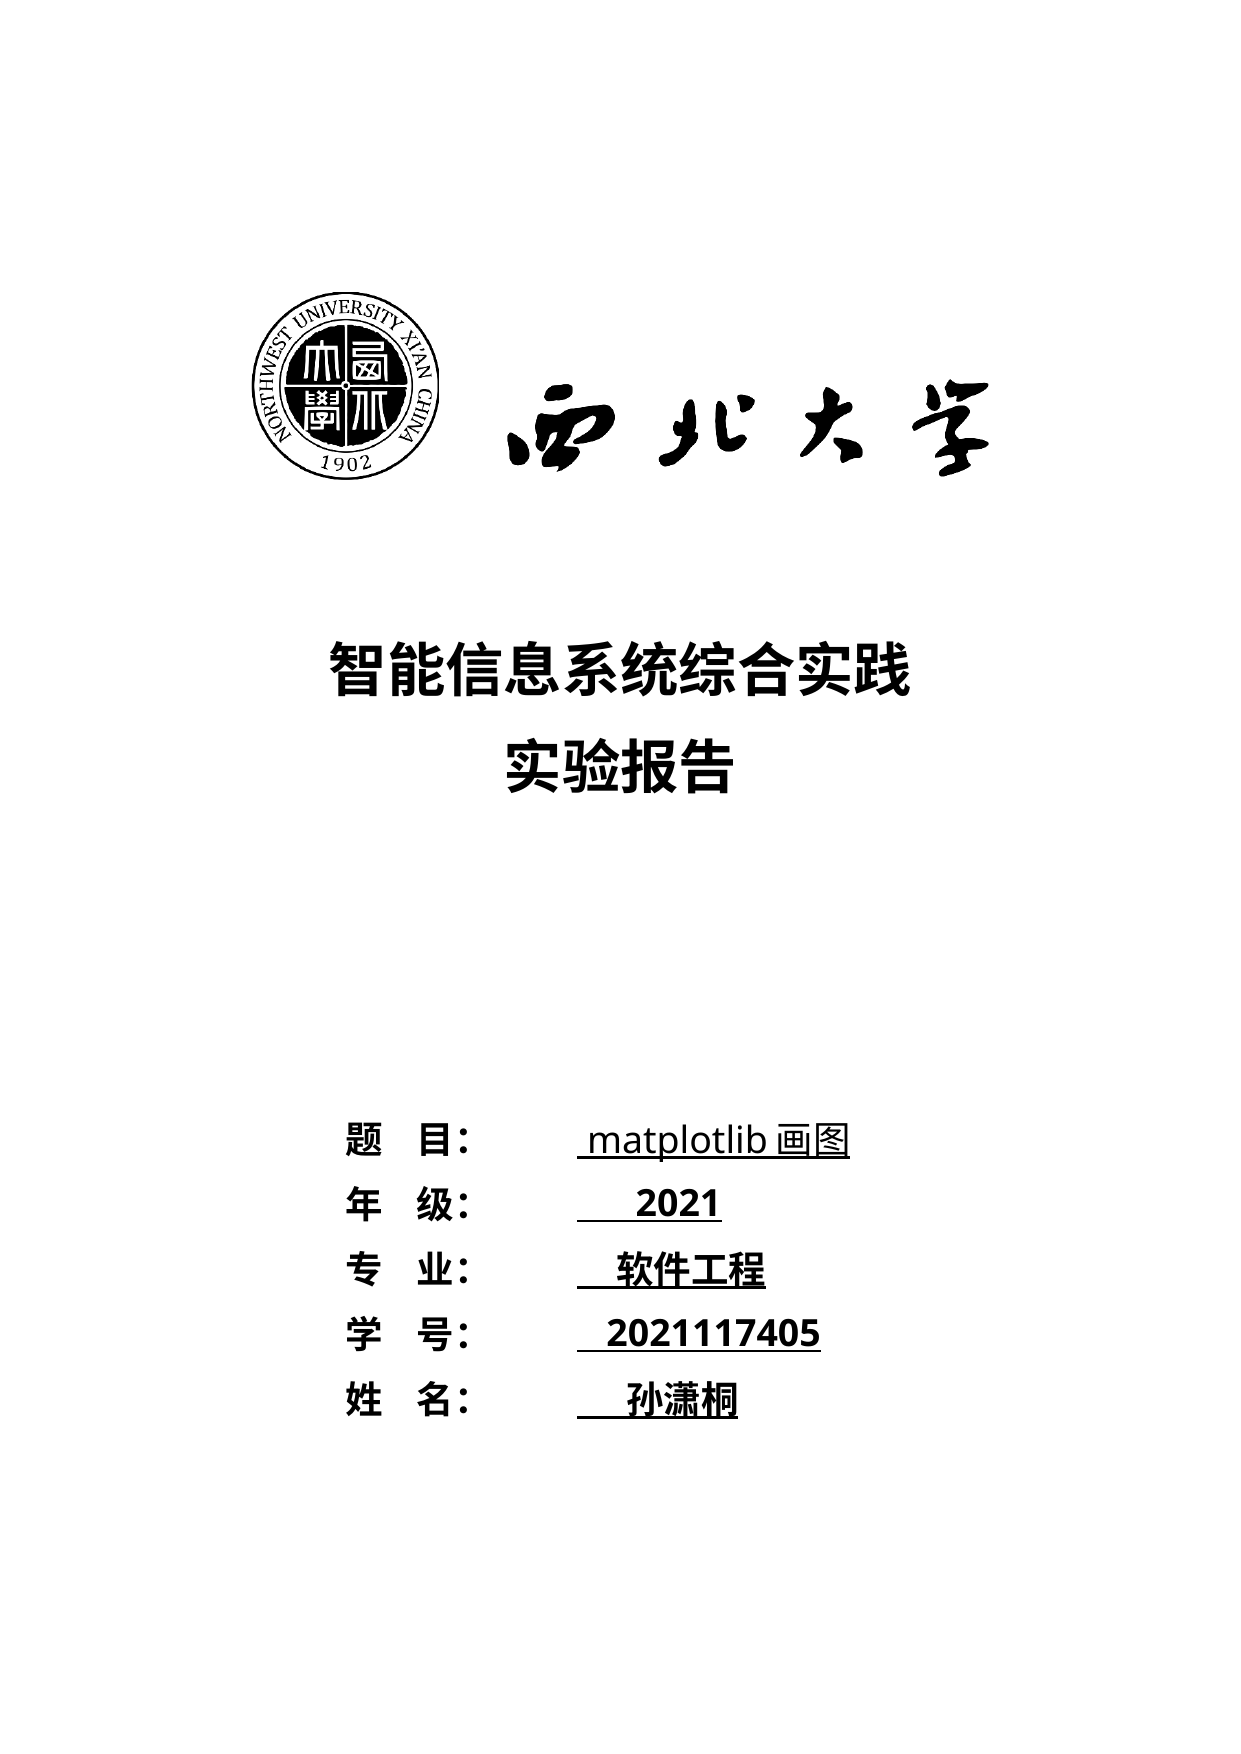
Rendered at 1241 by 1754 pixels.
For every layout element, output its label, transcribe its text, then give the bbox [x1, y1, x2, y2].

table_cell 软件工程 [566, 1235, 969, 1299]
table_cell 年 级： [271, 1170, 566, 1234]
text 智能信息系统综合实践 [187, 617, 1053, 714]
table_cell 学 号： [271, 1300, 566, 1364]
table_header matplotlib画图 [566, 1105, 969, 1169]
text 实验报告 [187, 714, 1053, 812]
table_cell 2021117405 [566, 1300, 969, 1364]
table_cell 专 业： [271, 1235, 566, 1299]
table_header 题 目： [271, 1105, 566, 1169]
table_cell 2021 [566, 1170, 969, 1234]
table_cell 孙潇桐 [566, 1365, 969, 1429]
table_cell 姓 名： [271, 1365, 566, 1429]
